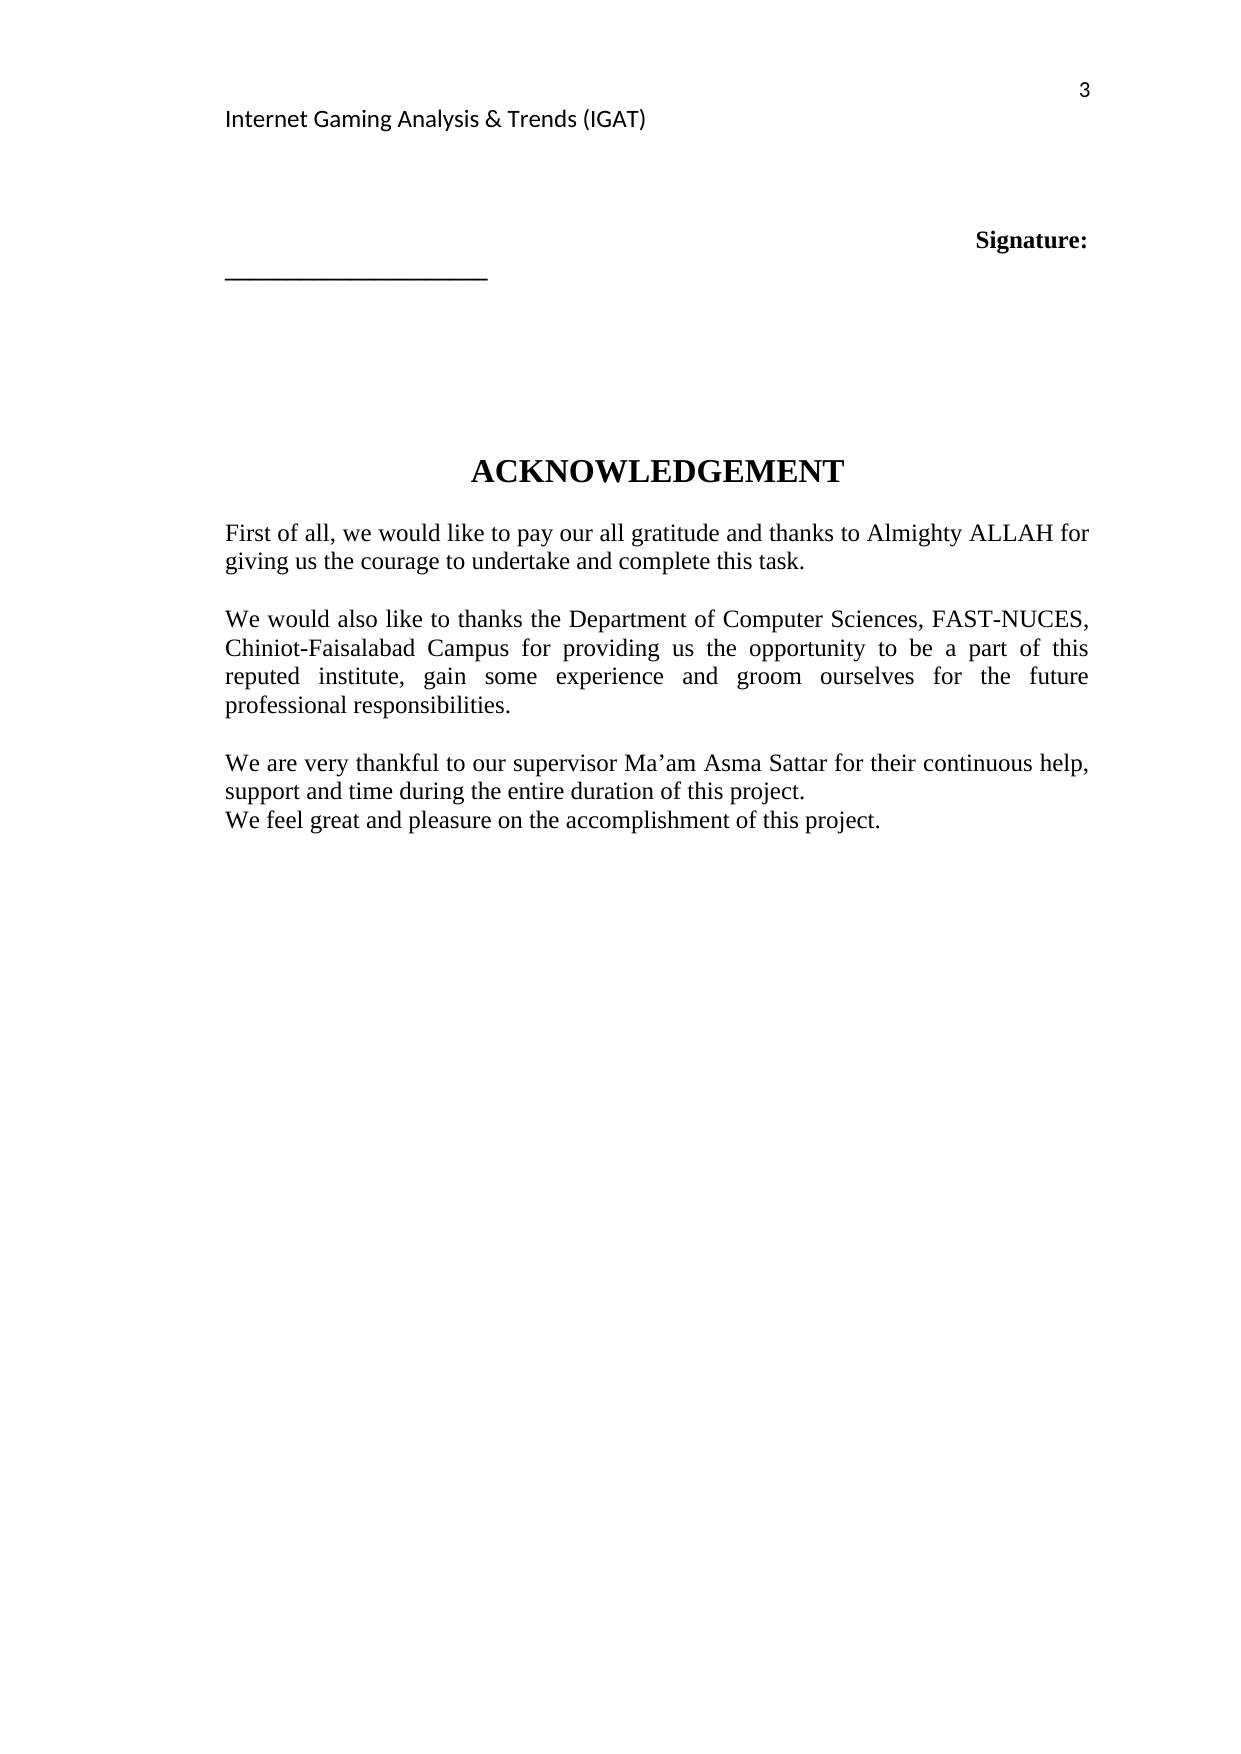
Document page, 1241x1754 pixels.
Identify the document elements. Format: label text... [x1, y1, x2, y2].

text We are very thankful to our supervisor Ma’am Asma Sattar for their continuous help, support and time during the entire duration of this project. [225, 748, 1090, 805]
text We would also like to thanks the Department of Computer Sciences, FAST-NUCES, Chiniot-Faisalabad Campus for providing us the opportunity to be a part of this reputed institute, gain some experience and groom ourselves for the future professional responsibilities. [225, 604, 1090, 719]
subtitle ACKNOWLEDGEMENT [225, 451, 1090, 489]
text First of all, we would like to pay our all gratitude and thanks to Almighty ALLAH for giving us the courage to undertake and complete this task. [225, 518, 1090, 575]
text Signature: _____________________ [225, 225, 1090, 282]
text We feel great and pleasure on the accomplishment of this project. [225, 805, 1090, 834]
